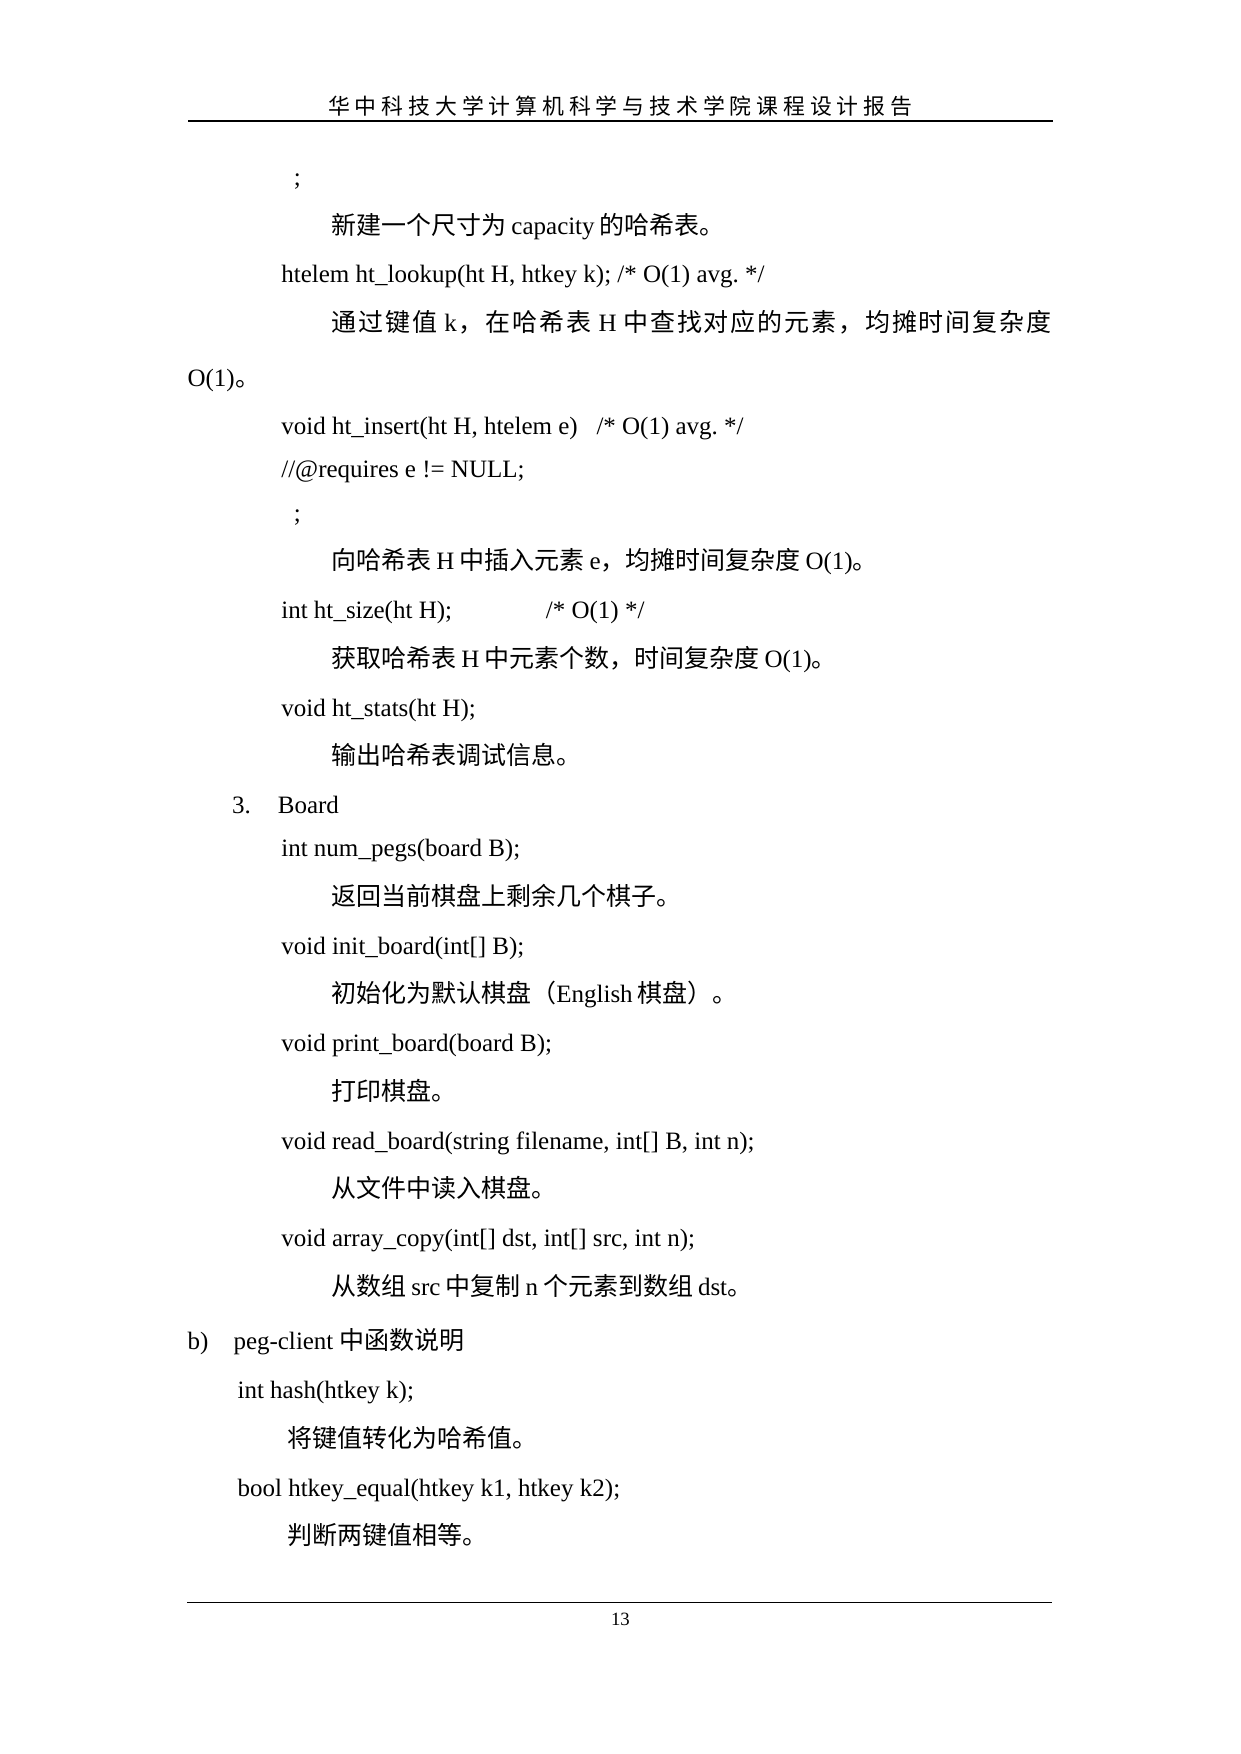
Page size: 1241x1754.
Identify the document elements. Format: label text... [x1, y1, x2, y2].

text bool htkey_equal(htkey k1, htkey k2); [187, 1473, 1053, 1501]
list Board [232, 790, 1053, 819]
text 从文件中读入棋盘。 [187, 1169, 1053, 1205]
text void array_copy(int[] dst, int[] src, int n); [187, 1223, 1053, 1252]
text int num_pegs(board B); [187, 833, 1053, 862]
text void ht_insert(ht H, htelem e) /* O(1) avg. */ [187, 411, 1053, 440]
text 打印棋盘。 [187, 1071, 1053, 1108]
text 输出哈希表调试信息。 [187, 736, 1053, 772]
text 向哈希表H中插入元素e，均摊时间复杂度O(1)。 [187, 541, 1053, 577]
text ; [187, 498, 1053, 526]
text //@requires e != NULL; [187, 454, 1053, 483]
text ; [187, 162, 1053, 191]
text int ht_size(ht H); /* O(1) */ [187, 595, 1053, 624]
text 获取哈希表H中元素个数，时间复杂度O(1)。 [187, 638, 1053, 674]
text void read_board(string filename, int[] B, int n); [187, 1126, 1053, 1154]
text 将键值转化为哈希值。 [187, 1418, 1053, 1454]
text htelem ht_lookup(ht H, htkey k); /* O(1) avg. */ [187, 259, 1053, 288]
text 初始化为默认棋盘（English棋盘）。 [187, 974, 1053, 1010]
text void ht_stats(ht H); [187, 693, 1053, 721]
text 新建一个尺寸为capacity的哈希表。 [187, 205, 1053, 241]
text int hash(htkey k); [187, 1375, 1053, 1404]
text 返回当前棋盘上剩余几个棋子。 [187, 876, 1053, 913]
text void print_board(board B); [187, 1028, 1053, 1057]
text 判断两键值相等。 [187, 1516, 1053, 1552]
text 从数组src中复制n个元素到数组dst。 [187, 1266, 1053, 1303]
list peg-client 中函数说明 [187, 1321, 1053, 1357]
text void init_board(int[] B); [187, 931, 1053, 959]
text 通过键值k，在哈希表H中查找对应的元素，均摊时间复杂度O(1)。 [187, 303, 1053, 393]
